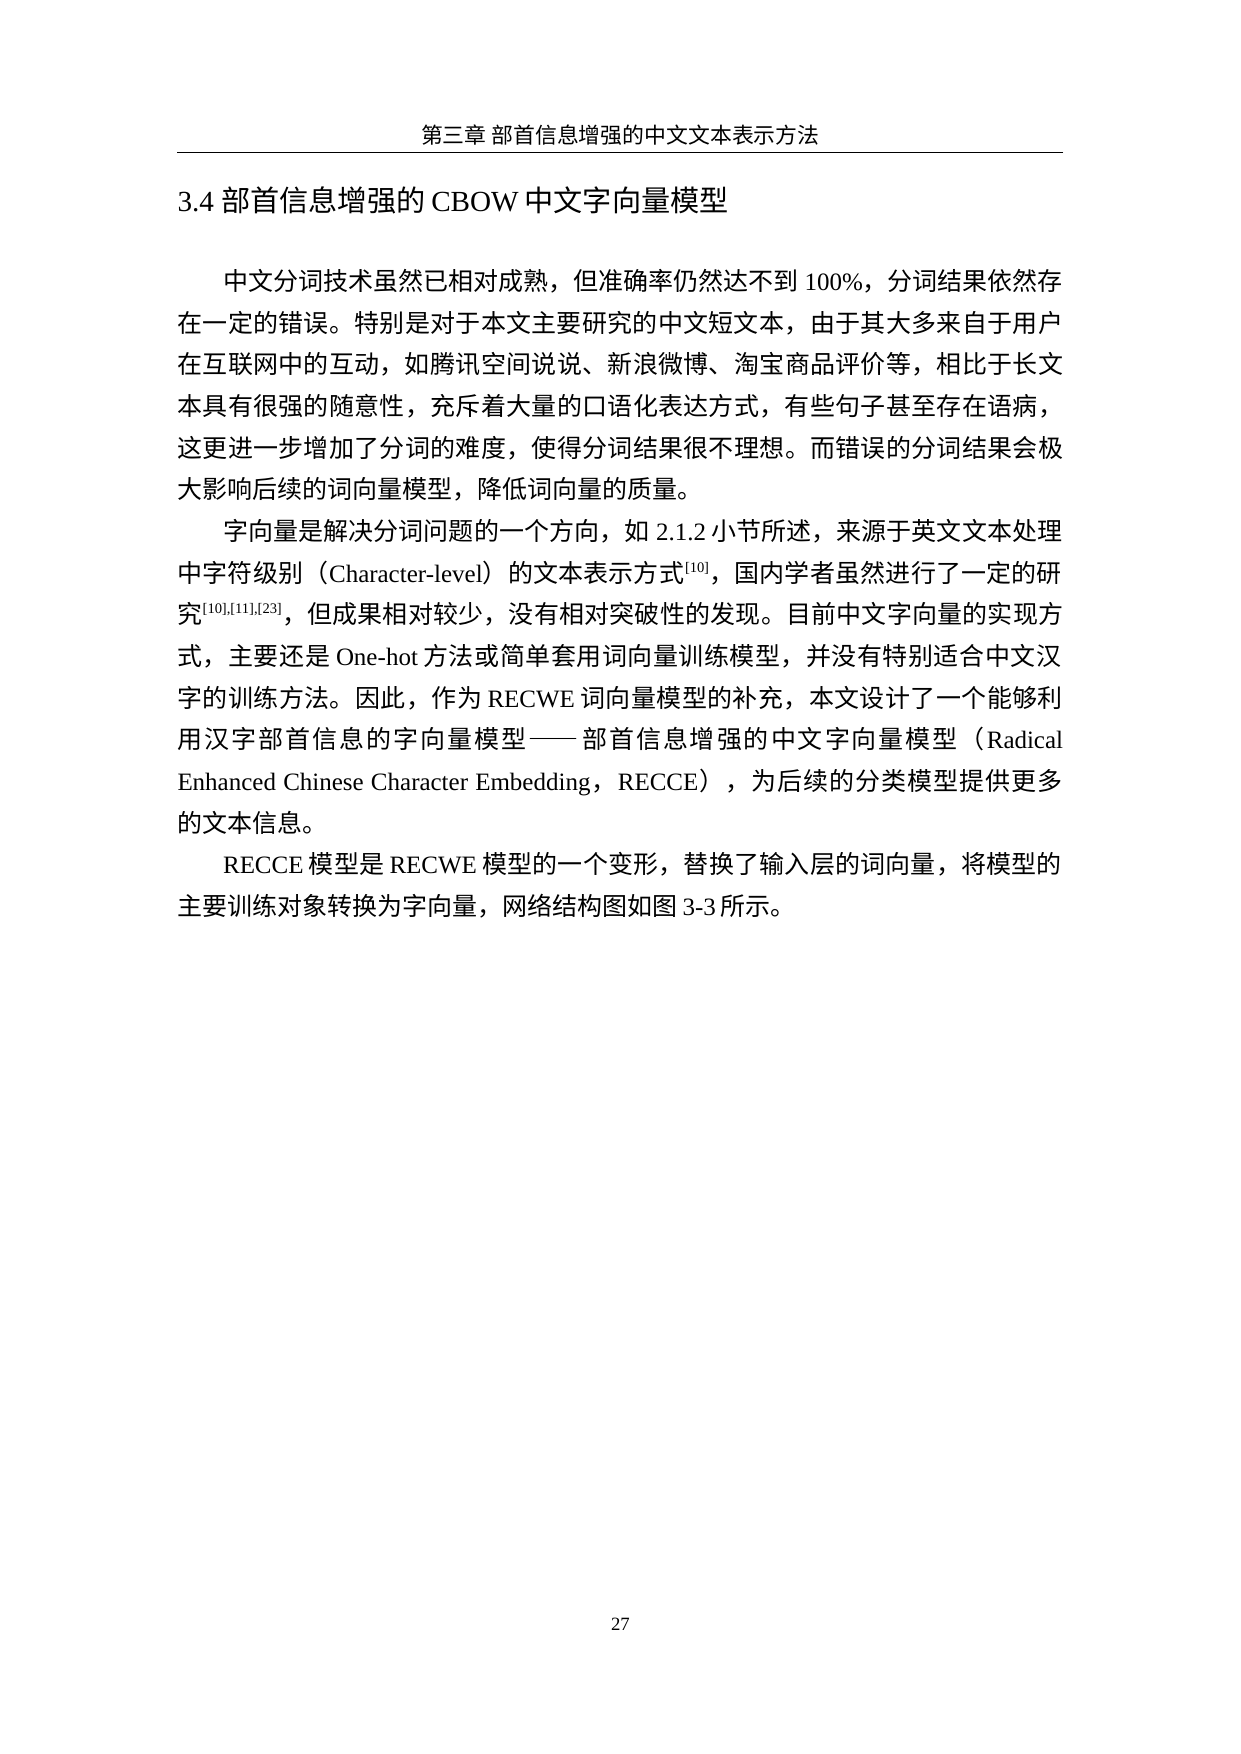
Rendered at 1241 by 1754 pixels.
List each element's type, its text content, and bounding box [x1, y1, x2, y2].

text 3.4 部首信息增强的CBOW中文字向量模型 [177, 177, 1063, 219]
text 中文分词技术虽然已相对成熟，但准确率仍然达不到100%，分词结果依然存在一定的错误。特别是对于本文主要研究的中文短文本，由于其大多来自于用户在互联网中的互动，如腾讯空间说说、新浪微博、淘宝商品评价等，相比于长文本具有很强的随意性，充斥着大量的口语化表达方式，有些句子甚至存在语病，这更进一步增加了分词的难度，使得分词结果很不理想。而错误的分词结果会极大影响后续的词向量模型，降低词向量的质量。 [177, 257, 1063, 507]
text 字向量是解决分词问题的一个方向，如2.1.2小节所述，来源于英文文本处理中字符级别（Character-level）的文本表示方式[10]，国内学者虽然进行了一定的研究[10,11,23]，但成果相对较少，没有相对突破性的发现。目前中文字向量的实现方式，主要还是One-hot方法或简单套用词向量训练模型，并没有特别适合中文汉字的训练方法。因此，作为RECWE词向量模型的补充，本文设计了一个能够利用汉字部首信息的字向量模型——部首信息增强的中文字向量模型（Radical Enhanced Chinese Character Embedding，RECCE），为后续的分类模型提供更多的文本信息。 [177, 507, 1063, 840]
text RECCE模型是RECWE模型的一个变形，替换了输入层的词向量，将模型的主要训练对象转换为字向量，网络结构图如图3-3所示。 [177, 840, 1063, 924]
